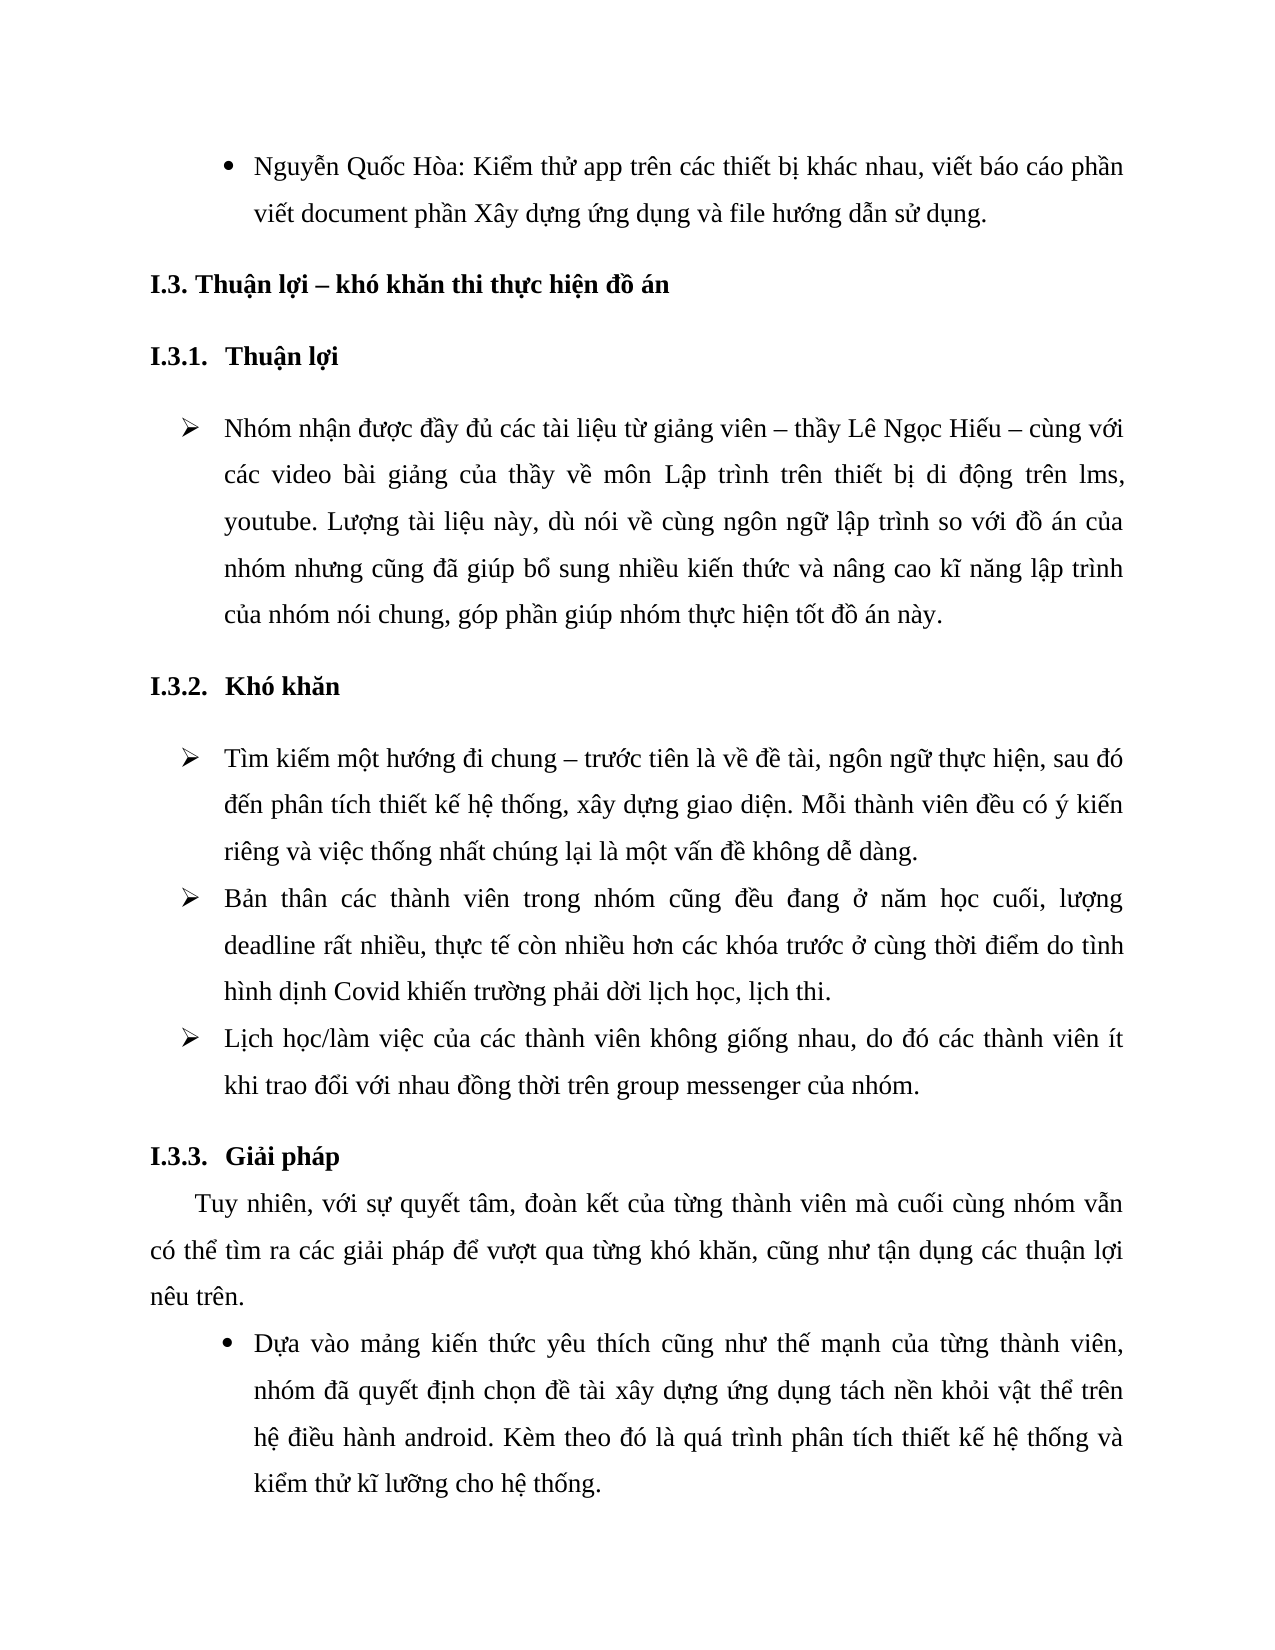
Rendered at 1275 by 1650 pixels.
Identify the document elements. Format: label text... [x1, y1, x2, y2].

subtitle Giải pháp [150, 1141, 1125, 1172]
list Nhóm nhận được đầy đủ các tài liệu từ giảng viên – thầy Lê Ngọc Hiếu – cùng với các video bài giảng của thầy về môn Lập trình trên thiết bị di động trên lms, youtube. Lượng tài liệu này, dù nói về cùng ngôn ngữ lập trình so với đồ án của nhóm nhưng cũng đã giúp bổ sung nhiều kiến thức và nâng cao kĩ năng lập trình của nhóm nói chung, góp phần giúp nhóm thực hiện tốt đồ án này. [179, 412, 1125, 630]
list Nguyễn Quốc Hòa: Kiểm thử app trên các thiết bị khác nhau, viết báo cáo phần viết document phần Xây dựng ứng dụng và file hướng dẫn sử dụng. [224, 150, 1125, 228]
list Tuy nhiên, với sự quyết tâm, đoàn kết của từng thành viên mà cuối cùng nhóm vẫn có thể tìm ra các giải pháp để vượt qua từng khó khăn, cũng như tận dụng các thuận lợi nêu trên. [150, 1187, 1125, 1312]
subtitle Khó khăn [150, 670, 1125, 701]
subtitle Thuận lợi [150, 340, 1125, 371]
list Lịch học/làm việc của các thành viên không giống nhau, do đó các thành viên ít khi trao đổi với nhau đồng thời trên group messenger của nhóm. [179, 1022, 1125, 1100]
list Dựa vào mảng kiến thức yêu thích cũng như thế mạnh của từng thành viên, nhóm đã quyết định chọn đề tài xây dựng ứng dụng tách nền khỏi vật thể trên hệ điều hành android. Kèm theo đó là quá trình phân tích thiết kế hệ thống và kiểm thử kĩ lưỡng cho hệ thống. [223, 1327, 1125, 1498]
list Bản thân các thành viên trong nhóm cũng đều đang ở năm học cuối, lượng deadline rất nhiều, thực tế còn nhiều hơn các khóa trước ở cùng thời điểm do tình hình dịnh Covid khiến trường phải dời lịch học, lịch thi. [179, 882, 1125, 1007]
list Tìm kiếm một hướng đi chung – trước tiên là về đề tài, ngôn ngữ thực hiện, sau đó đến phân tích thiết kế hệ thống, xây dựng giao diện. Mỗi thành viên đều có ý kiến riêng và việc thống nhất chúng lại là một vấn đề không dễ dàng. [179, 742, 1125, 866]
subtitle Thuận lợi – khó khăn thi thực hiện đồ án [150, 268, 1125, 299]
